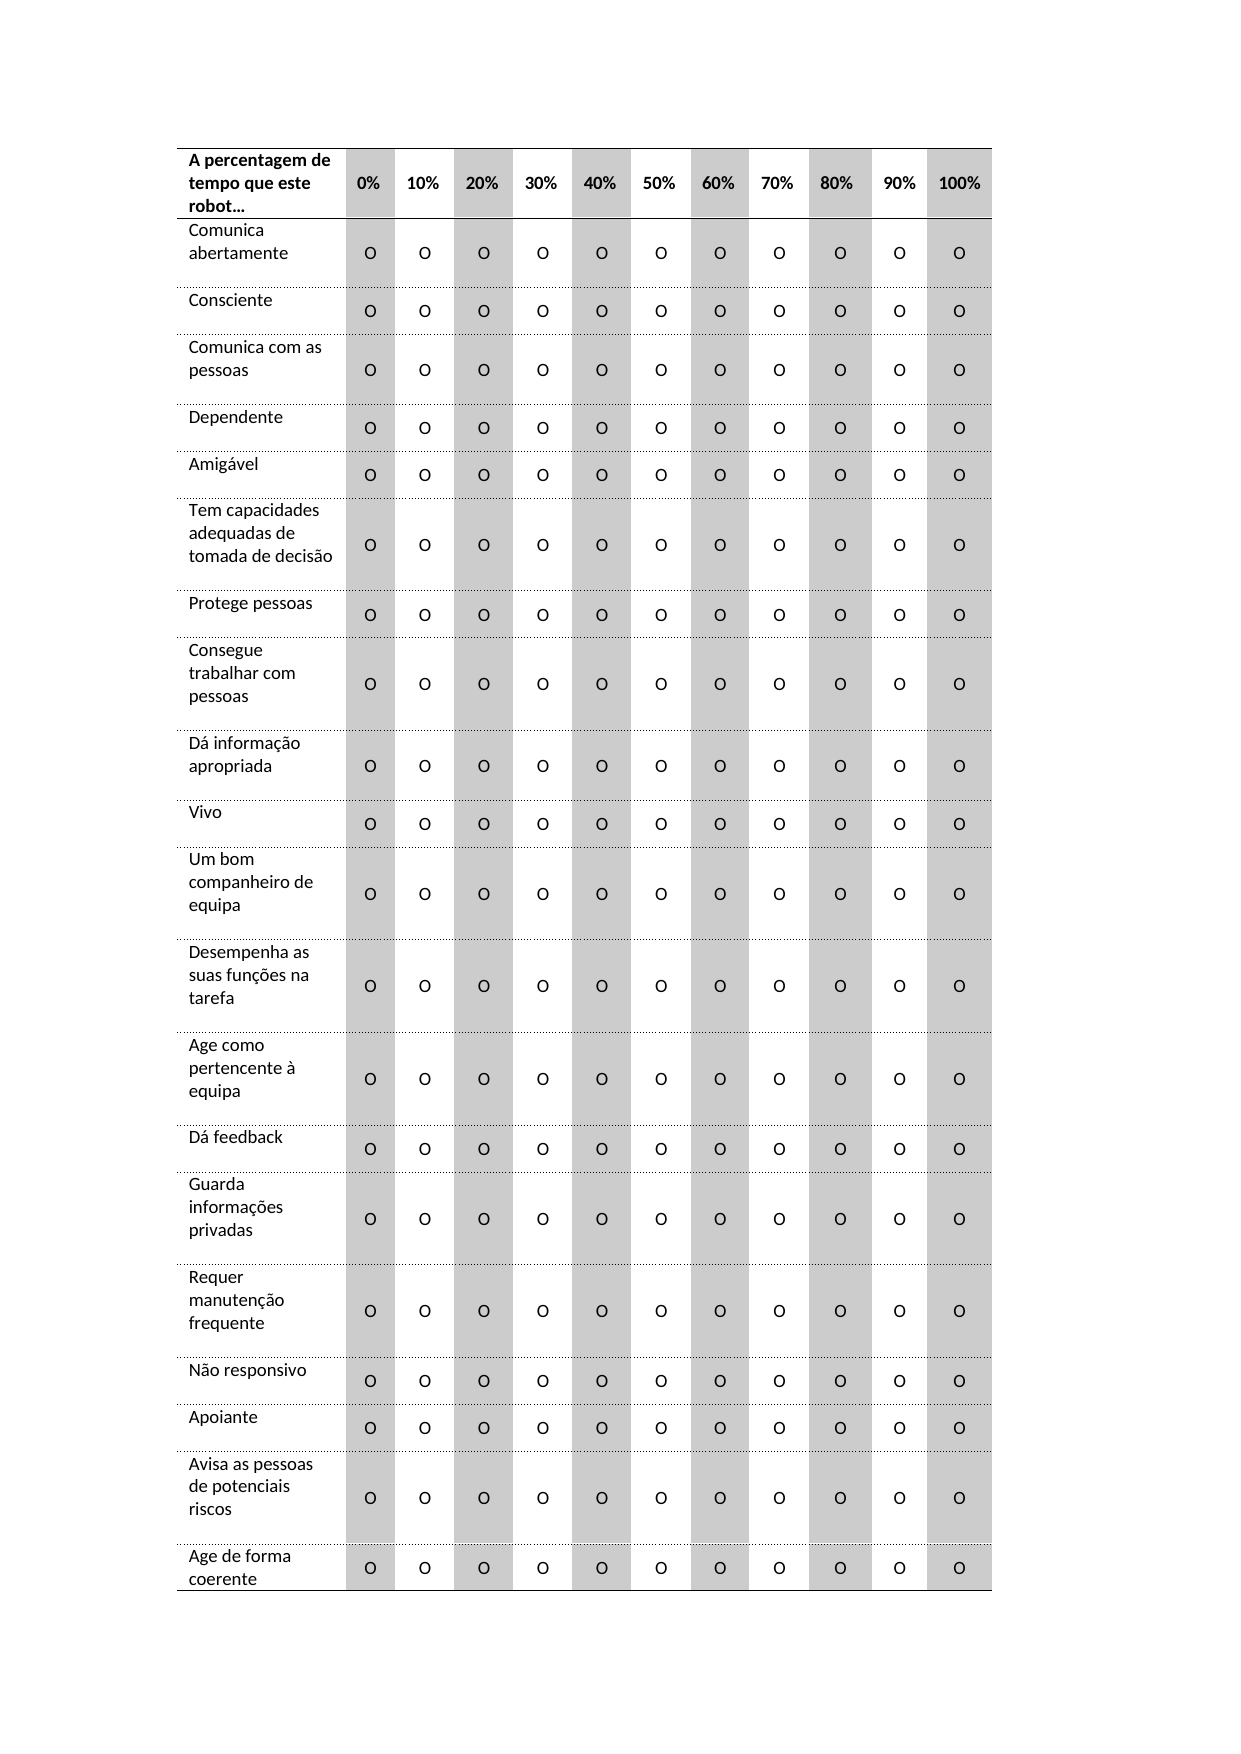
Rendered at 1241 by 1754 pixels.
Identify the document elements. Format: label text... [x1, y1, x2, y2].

table_cell O [691, 1264, 749, 1357]
table_cell O [572, 287, 631, 334]
table_cell O [872, 1451, 927, 1543]
table_cell O [691, 939, 749, 1032]
table_cell O [572, 1264, 631, 1357]
table_cell O [809, 590, 872, 637]
table_cell O [631, 1172, 691, 1264]
table_cell O [631, 1544, 691, 1590]
table_cell O [346, 800, 395, 847]
table_cell O [750, 1404, 809, 1451]
table_cell O [513, 847, 572, 939]
table_cell O [454, 939, 513, 1032]
table_cell O [454, 847, 513, 939]
table_cell Avisa as pessoas de potenciais riscos [177, 1451, 346, 1543]
table_cell 10% [395, 149, 454, 217]
table_cell O [346, 451, 395, 498]
table_cell O [631, 847, 691, 939]
table_cell O [927, 287, 992, 334]
table_cell O [691, 1544, 749, 1590]
table_cell O [750, 800, 809, 847]
table_cell O [454, 1032, 513, 1125]
table_cell O [691, 730, 749, 800]
table_cell O [927, 730, 992, 800]
table_cell O [631, 404, 691, 451]
table_cell 90% [872, 149, 927, 217]
table_cell O [750, 498, 809, 590]
table_cell O [927, 1125, 992, 1172]
table_cell O [691, 847, 749, 939]
table_cell O [395, 637, 454, 730]
table_cell 60% [691, 149, 749, 217]
table_cell O [346, 590, 395, 637]
table_cell O [454, 1544, 513, 1590]
table_cell O [395, 287, 454, 334]
table_cell O [872, 287, 927, 334]
table_cell O [572, 1357, 631, 1404]
table_cell Vivo [177, 800, 346, 847]
table_cell 40% [572, 149, 631, 217]
table_cell O [631, 219, 691, 287]
table_cell O [631, 1404, 691, 1451]
table_cell Um bom companheiro de equipa [177, 847, 346, 939]
table_cell O [809, 1032, 872, 1125]
table_cell O [346, 1172, 395, 1264]
table_cell O [513, 1544, 572, 1590]
table_cell O [346, 1357, 395, 1404]
table_cell O [631, 939, 691, 1032]
table_cell O [750, 939, 809, 1032]
table_cell O [513, 637, 572, 730]
table_cell O [691, 637, 749, 730]
table_cell O [346, 847, 395, 939]
table_cell O [809, 1544, 872, 1590]
table_cell 70% [750, 149, 809, 217]
table_cell O [691, 1032, 749, 1125]
table_cell O [395, 1264, 454, 1357]
table_cell O [691, 800, 749, 847]
table_cell A percentagem de tempo que este robot… [177, 149, 346, 217]
table_cell O [346, 404, 395, 451]
table_cell Age de forma coerente [177, 1544, 346, 1590]
table_cell O [572, 1125, 631, 1172]
table_cell O [631, 334, 691, 404]
table_cell O [691, 334, 749, 404]
table_cell O [631, 1451, 691, 1543]
table_cell O [454, 1357, 513, 1404]
table_cell O [395, 800, 454, 847]
table_cell O [872, 730, 927, 800]
table_cell 20% [454, 149, 513, 217]
table_cell Não responsivo [177, 1357, 346, 1404]
table_cell O [872, 498, 927, 590]
table_cell O [750, 730, 809, 800]
table_cell O [572, 1544, 631, 1590]
table_cell O [691, 404, 749, 451]
table_cell O [809, 1172, 872, 1264]
table_cell O [750, 334, 809, 404]
table_cell O [572, 939, 631, 1032]
table_cell O [809, 730, 872, 800]
table_cell O [513, 1172, 572, 1264]
table_cell O [927, 404, 992, 451]
table_cell Desempenha as suas funções na tarefa [177, 939, 346, 1032]
table_cell 100% [927, 149, 992, 217]
table_cell O [809, 219, 872, 287]
table_cell 30% [513, 149, 572, 217]
table_cell O [691, 590, 749, 637]
table_cell O [346, 287, 395, 334]
table_cell O [750, 219, 809, 287]
table_cell O [631, 1032, 691, 1125]
table_cell O [691, 498, 749, 590]
table_cell O [691, 1172, 749, 1264]
table_cell O [872, 404, 927, 451]
table_cell O [572, 498, 631, 590]
table_cell O [513, 1264, 572, 1357]
table_cell O [631, 451, 691, 498]
table_cell O [872, 1357, 927, 1404]
table_cell O [572, 637, 631, 730]
table_cell O [513, 590, 572, 637]
table_cell O [346, 219, 395, 287]
table_cell O [346, 1032, 395, 1125]
table_cell O [454, 800, 513, 847]
table_cell O [454, 590, 513, 637]
table_cell O [454, 1404, 513, 1451]
table_cell Consciente [177, 287, 346, 334]
table_cell O [454, 451, 513, 498]
table_cell O [872, 939, 927, 1032]
table_cell Tem capacidades adequadas de tomada de decisão [177, 498, 346, 590]
table_cell O [572, 1404, 631, 1451]
table_cell O [346, 1264, 395, 1357]
table_cell O [454, 1172, 513, 1264]
table_cell O [750, 404, 809, 451]
table_cell O [513, 800, 572, 847]
table_cell O [395, 1125, 454, 1172]
table_cell Amigável [177, 451, 346, 498]
table_cell O [572, 334, 631, 404]
table_cell O [631, 1264, 691, 1357]
table_cell O [513, 334, 572, 404]
table_cell O [872, 451, 927, 498]
table_cell O [513, 1032, 572, 1125]
table_cell O [927, 1264, 992, 1357]
table_cell O [454, 219, 513, 287]
table_cell O [346, 939, 395, 1032]
table_cell O [927, 800, 992, 847]
table_cell 80% [809, 149, 872, 217]
table_cell O [572, 451, 631, 498]
table_cell O [927, 334, 992, 404]
table_cell O [927, 219, 992, 287]
table_cell Apoiante [177, 1404, 346, 1451]
table_cell O [750, 287, 809, 334]
table_cell O [691, 287, 749, 334]
table_cell O [346, 334, 395, 404]
table_cell O [809, 1451, 872, 1543]
table_cell O [809, 939, 872, 1032]
table_cell O [809, 637, 872, 730]
table_cell O [572, 590, 631, 637]
table_cell O [750, 451, 809, 498]
table_cell Requer manutenção frequente [177, 1264, 346, 1357]
table_cell O [395, 1032, 454, 1125]
table_cell O [513, 1451, 572, 1543]
table_cell O [631, 287, 691, 334]
table_cell O [927, 590, 992, 637]
table_cell O [872, 219, 927, 287]
table_cell O [395, 1357, 454, 1404]
table_cell O [631, 1357, 691, 1404]
table_cell O [395, 590, 454, 637]
table_cell Protege pessoas [177, 590, 346, 637]
table_cell O [395, 1172, 454, 1264]
table_cell O [513, 1404, 572, 1451]
table_cell O [395, 1404, 454, 1451]
table_cell O [809, 1125, 872, 1172]
table_cell O [395, 1544, 454, 1590]
table_cell O [513, 219, 572, 287]
table_cell O [572, 1032, 631, 1125]
table_cell O [513, 451, 572, 498]
table_cell O [809, 498, 872, 590]
table_cell O [454, 1451, 513, 1543]
table_cell O [395, 498, 454, 590]
table_cell O [572, 730, 631, 800]
table_cell O [454, 637, 513, 730]
table_cell O [927, 1172, 992, 1264]
table_cell O [346, 1125, 395, 1172]
table_cell O [927, 1357, 992, 1404]
table_cell O [346, 637, 395, 730]
table_cell O [750, 1125, 809, 1172]
table_cell O [513, 498, 572, 590]
table_cell O [927, 498, 992, 590]
table_cell O [927, 1032, 992, 1125]
table_cell O [927, 847, 992, 939]
table_cell O [872, 637, 927, 730]
table_cell O [809, 451, 872, 498]
table_cell O [872, 1544, 927, 1590]
table_cell O [631, 637, 691, 730]
table_cell O [927, 1544, 992, 1590]
table_cell O [395, 730, 454, 800]
table_cell O [395, 939, 454, 1032]
table_cell O [631, 800, 691, 847]
table_cell Dá informação apropriada [177, 730, 346, 800]
table_cell O [872, 1125, 927, 1172]
table_cell O [572, 404, 631, 451]
table_cell O [395, 847, 454, 939]
table_cell O [927, 1404, 992, 1451]
table_cell O [750, 1264, 809, 1357]
table_cell O [454, 1264, 513, 1357]
table_cell O [454, 404, 513, 451]
table_cell O [750, 637, 809, 730]
table_cell O [691, 1125, 749, 1172]
table_cell O [750, 1357, 809, 1404]
table_cell O [872, 1404, 927, 1451]
table_cell O [454, 1125, 513, 1172]
table_cell O [750, 1451, 809, 1543]
table_cell O [927, 451, 992, 498]
table_cell Dependente [177, 404, 346, 451]
table_cell O [454, 498, 513, 590]
table_cell O [872, 1032, 927, 1125]
table_cell 0% [346, 149, 395, 217]
table_cell O [691, 1404, 749, 1451]
table_cell O [691, 1451, 749, 1543]
table_cell O [572, 847, 631, 939]
table_cell O [691, 1357, 749, 1404]
table_cell O [631, 498, 691, 590]
table_cell O [631, 590, 691, 637]
table_cell O [872, 334, 927, 404]
table_cell O [809, 1357, 872, 1404]
table_cell O [346, 730, 395, 800]
table_cell O [454, 730, 513, 800]
table_cell O [395, 219, 454, 287]
table_cell O [572, 800, 631, 847]
table_cell O [750, 1032, 809, 1125]
table_cell O [513, 939, 572, 1032]
table_cell O [750, 1172, 809, 1264]
table_cell Comunica abertamente [177, 219, 346, 287]
table_cell O [395, 451, 454, 498]
table_cell O [750, 590, 809, 637]
table_cell Guarda informações privadas [177, 1172, 346, 1264]
table_cell O [395, 1451, 454, 1543]
table_cell 50% [631, 149, 691, 217]
table_cell O [513, 730, 572, 800]
table_cell O [513, 1125, 572, 1172]
table_cell O [631, 730, 691, 800]
table_cell Age como pertencente à equipa [177, 1032, 346, 1125]
table_cell O [691, 219, 749, 287]
table_cell O [809, 800, 872, 847]
table_cell O [572, 1451, 631, 1543]
table_cell O [691, 451, 749, 498]
table_cell O [809, 287, 872, 334]
table_cell O [513, 287, 572, 334]
table_cell O [872, 847, 927, 939]
table_cell O [454, 287, 513, 334]
table_cell O [572, 1172, 631, 1264]
table_cell O [395, 334, 454, 404]
table_cell O [809, 404, 872, 451]
table_cell Dá feedback [177, 1125, 346, 1172]
table_cell O [513, 404, 572, 451]
table_cell O [872, 590, 927, 637]
table_cell O [346, 498, 395, 590]
table_cell Consegue trabalhar com pessoas [177, 637, 346, 730]
table_cell O [809, 334, 872, 404]
table_cell O [809, 847, 872, 939]
table_cell O [750, 1544, 809, 1590]
table_cell O [346, 1544, 395, 1590]
table_cell O [454, 334, 513, 404]
table_cell O [927, 637, 992, 730]
table_cell Comunica com as pessoas [177, 334, 346, 404]
table_cell O [872, 1172, 927, 1264]
table_cell O [395, 404, 454, 451]
table_cell O [346, 1451, 395, 1543]
table_cell O [572, 219, 631, 287]
table_cell O [809, 1264, 872, 1357]
table_cell O [809, 1404, 872, 1451]
table_cell O [513, 1357, 572, 1404]
table_cell O [872, 1264, 927, 1357]
table_cell O [631, 1125, 691, 1172]
table_cell O [927, 939, 992, 1032]
table_cell O [346, 1404, 395, 1451]
table_cell O [750, 847, 809, 939]
table_cell O [872, 800, 927, 847]
table_cell O [927, 1451, 992, 1543]
